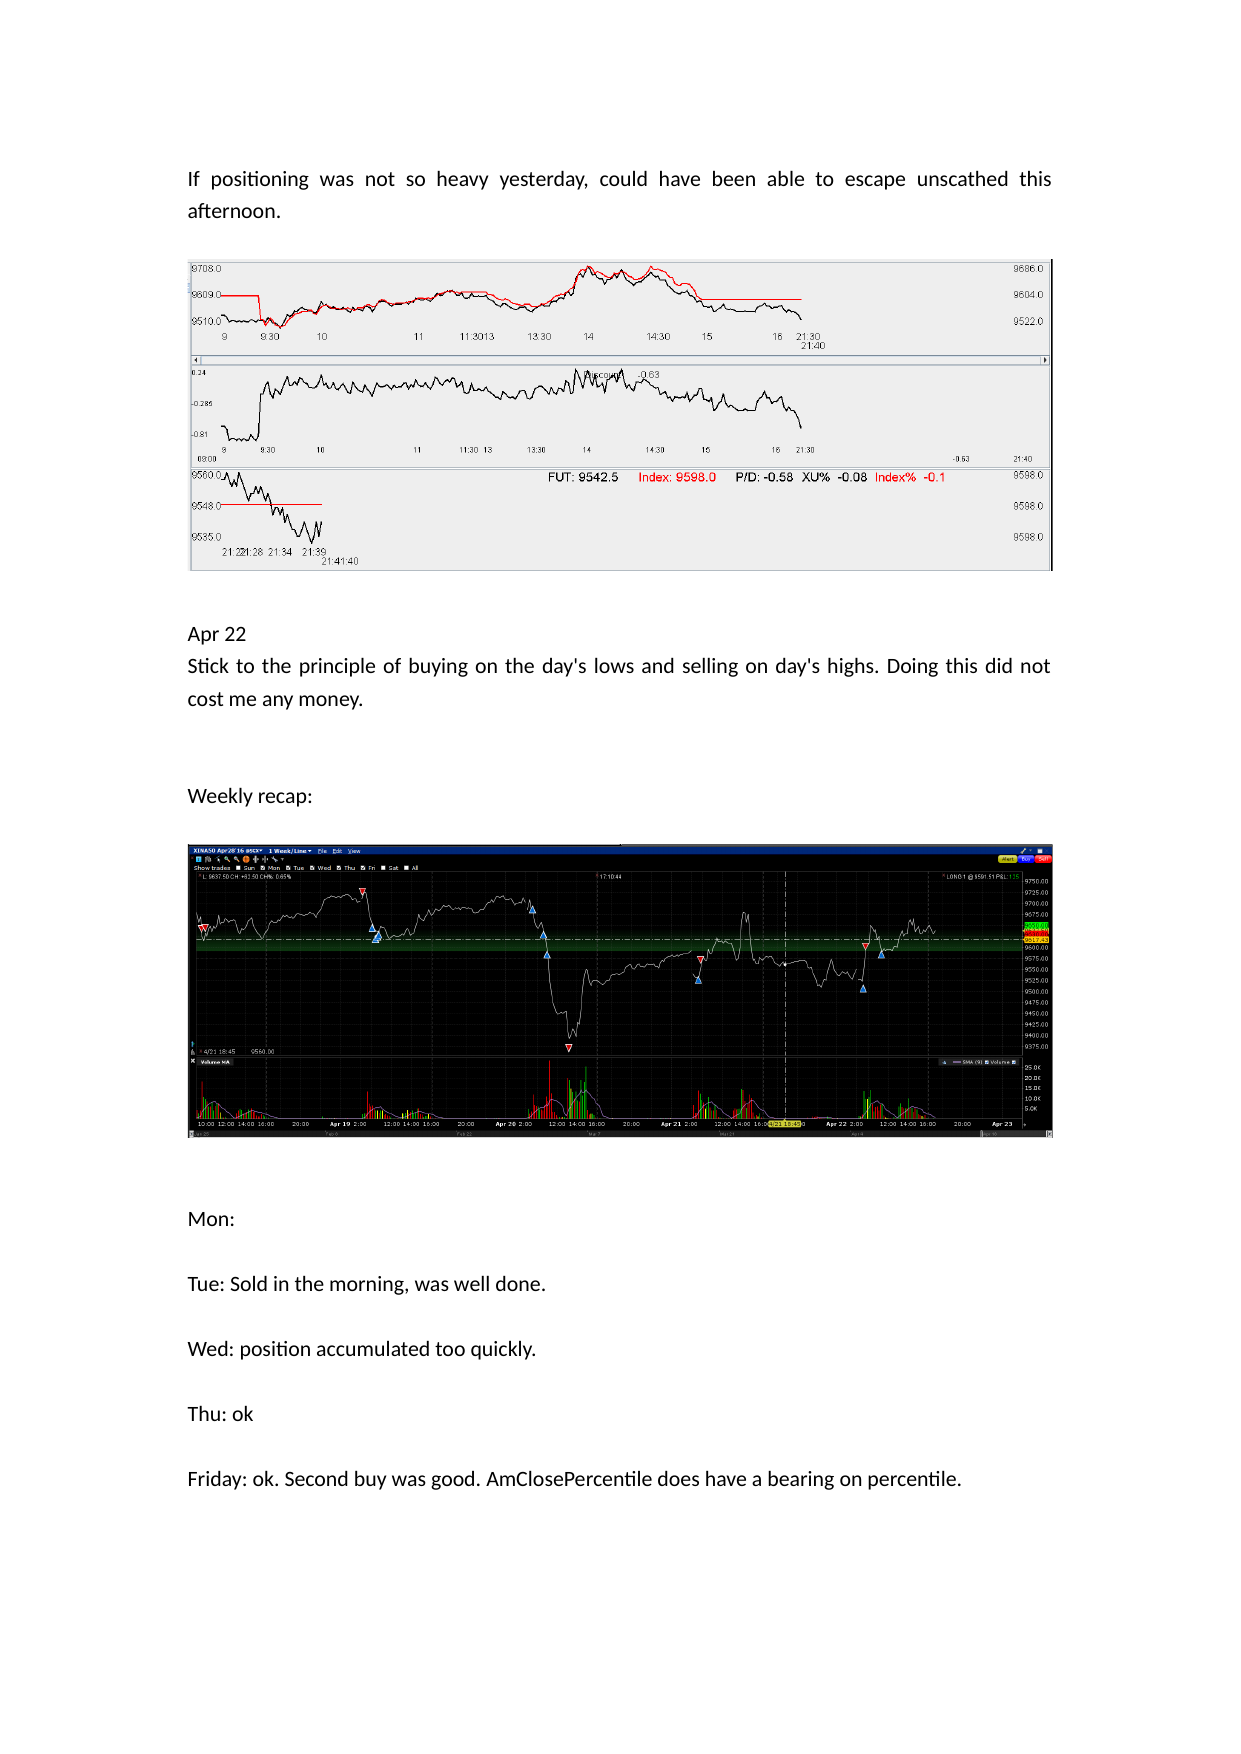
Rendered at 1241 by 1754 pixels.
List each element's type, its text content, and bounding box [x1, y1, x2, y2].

picture [187, 844, 1053, 1138]
text Stick to the principle of buying on the day's lows and selling on day's highs. Doing this did not cost me any money. [187, 649, 1053, 714]
text Thu: ok [187, 1397, 1053, 1429]
text Apr 22 [187, 617, 1053, 649]
text Wed: position accumulated too quickly. [187, 1332, 1053, 1364]
text Mon: [187, 1202, 1053, 1234]
text Friday: ok. Second buy was good. AmClosePercentile does have a bearing on percentile. [187, 1462, 1053, 1494]
text Weekly recap: [187, 779, 1053, 812]
picture [187, 259, 1053, 571]
text If positioning was not so heavy yesterday, could have been able to escape unscathed this afternoon. [187, 162, 1053, 227]
text Tue: Sold in the morning, was well done. [187, 1267, 1053, 1299]
